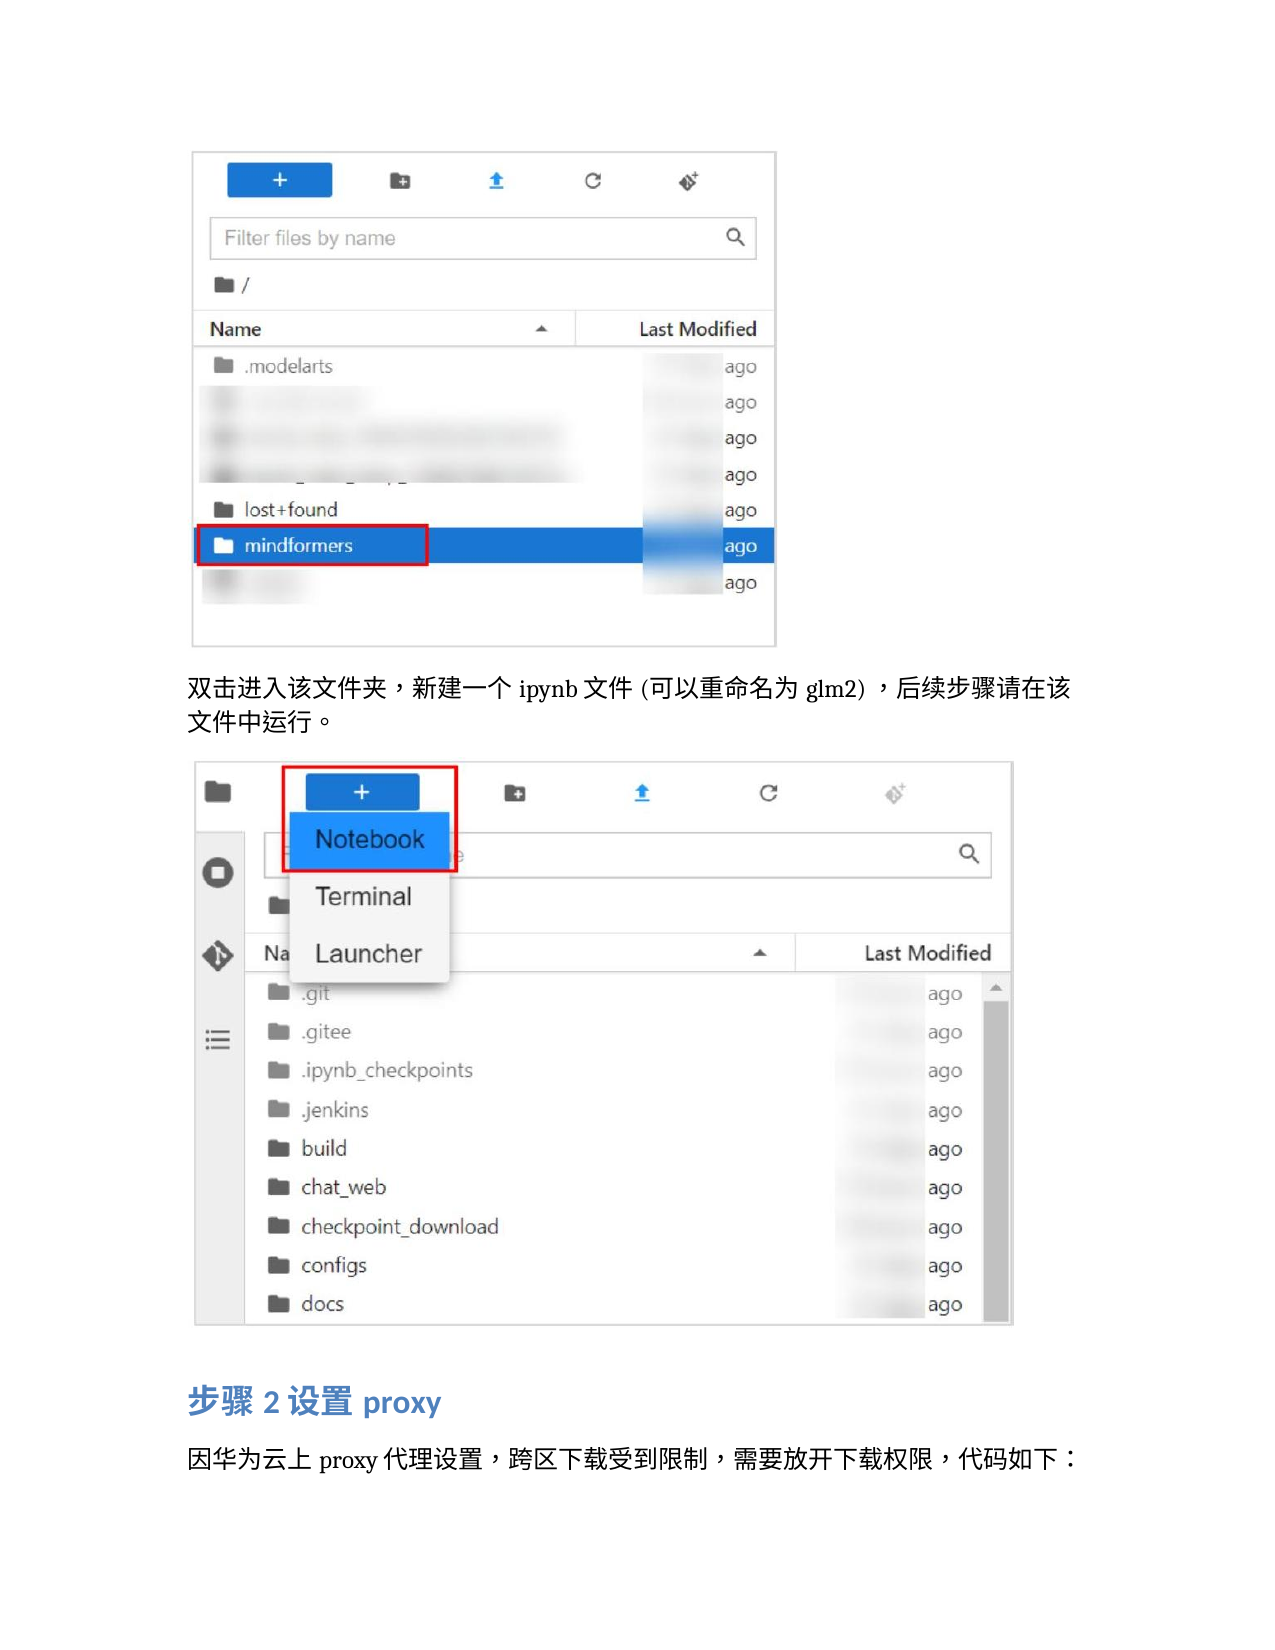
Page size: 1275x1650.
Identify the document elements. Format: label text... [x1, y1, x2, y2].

picture [187, 757, 1015, 1328]
picture [187, 150, 778, 652]
text 双击进入该文件夹，新建一个 ipynb 文件 (可以重命名为 glm2) ，后续步骤请在该文件中运行。 [187, 671, 1087, 739]
subtitle 步骤 2 设置 proxy [187, 1378, 1087, 1423]
text 因华为云上 proxy 代理设置，跨区下载受到限制，需要放开下载权限，代码如下： [187, 1442, 1087, 1476]
